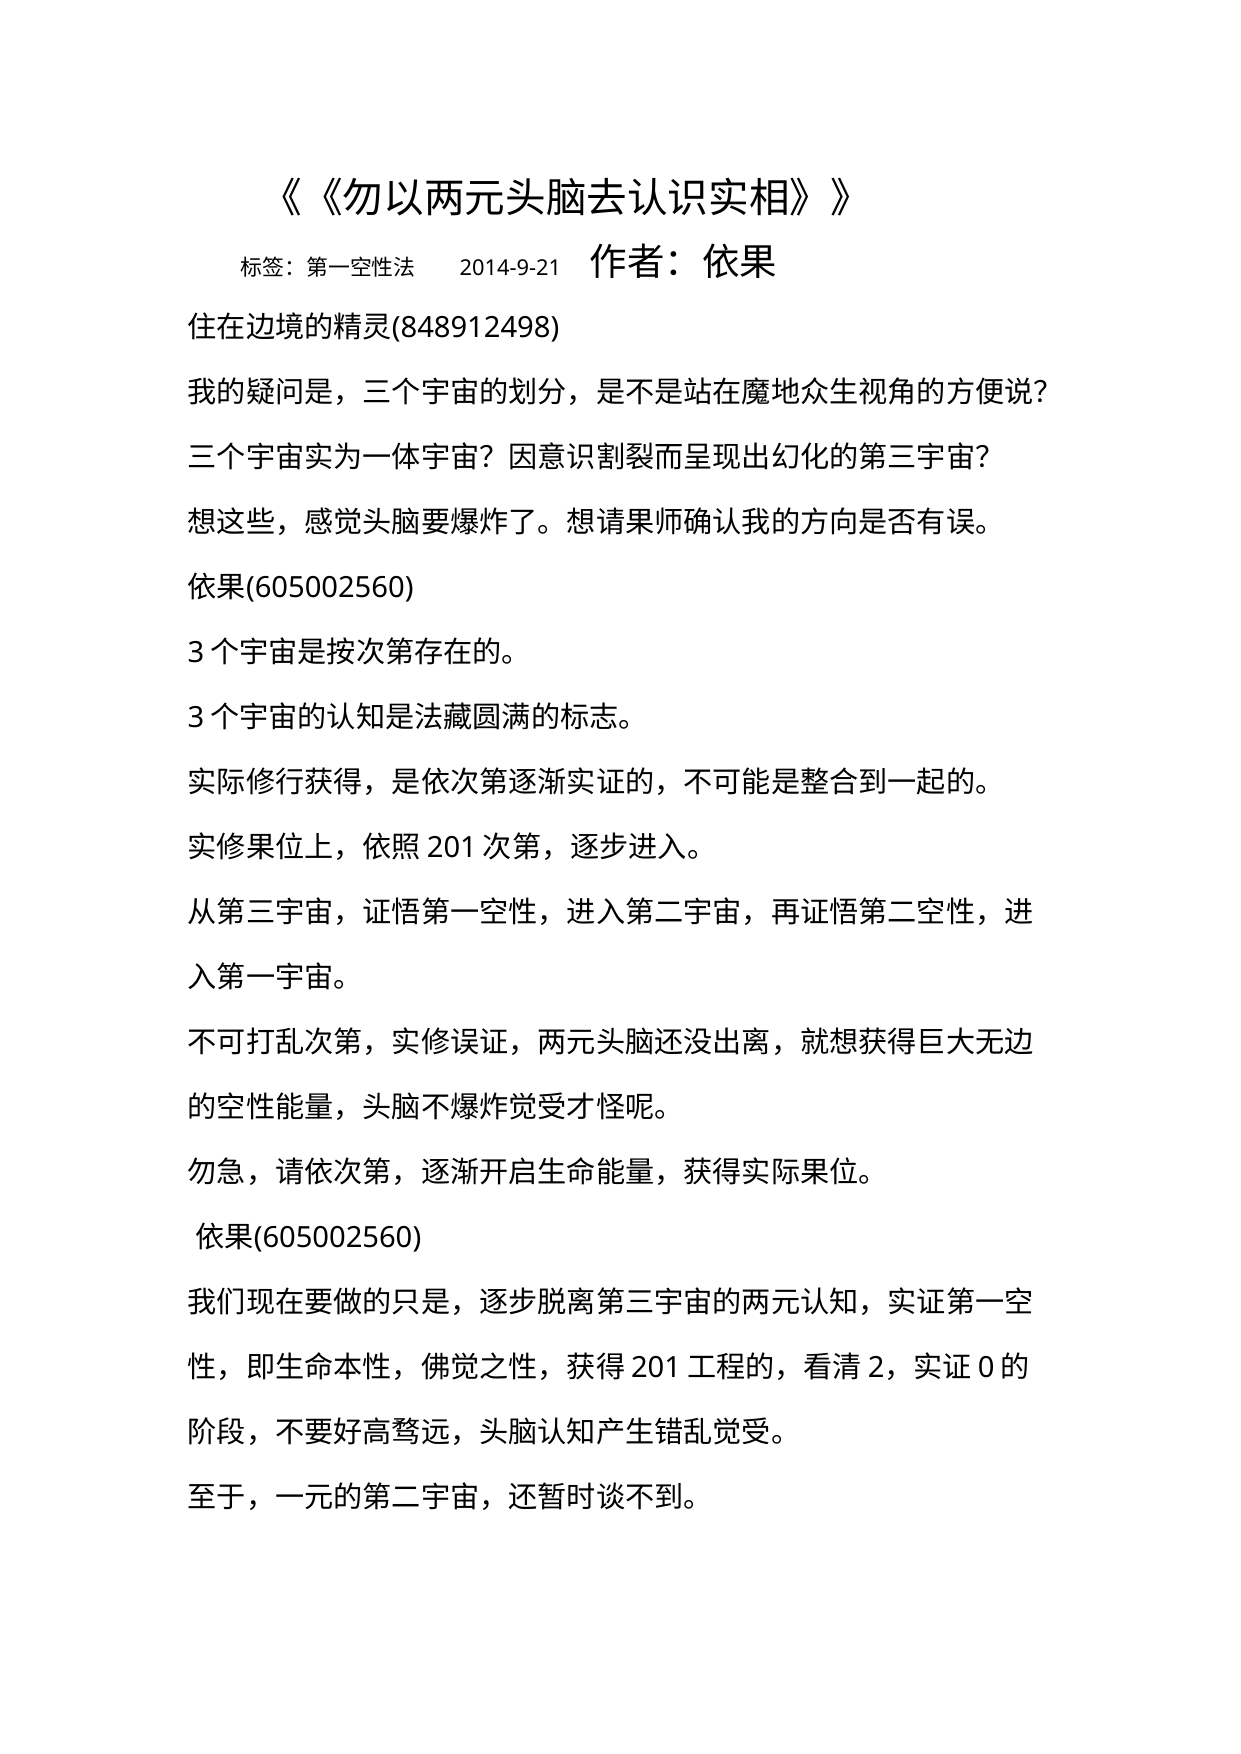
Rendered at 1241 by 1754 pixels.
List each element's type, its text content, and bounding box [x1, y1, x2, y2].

text 依果(605002560) [187, 1202, 1053, 1267]
text 《《勿以两元头脑去认识实相》》 [187, 162, 1053, 227]
text 我们现在要做的只是，逐步脱离第三宇宙的两元认知，实证第一空性，即生命本性，佛觉之性，获得201工程的，看清2，实证0的阶段，不要好高骛远，头脑认知产生错乱觉受。 [187, 1267, 1053, 1462]
text 依果(605002560) [187, 552, 1053, 617]
text 我的疑问是，三个宇宙的划分，是不是站在魔地众生视角的方便说？三个宇宙实为一体宇宙？因意识割裂而呈现出幻化的第三宇宙？ [187, 357, 1053, 487]
text 住在边境的精灵(848912498) [187, 292, 1053, 357]
text 3个宇宙的认知是法藏圆满的标志。 实际修行获得，是依次第逐渐实证的，不可能是整合到一起的。 实修果位上，依照201次第，逐步进入。 从第三宇宙，证悟第一空性，进入第二宇宙，再证悟第二空性，进入第一宇宙。 不可打乱次第，实修误证，两元头脑还没出离，就想获得巨大无边的空性能量，头脑不爆炸觉受才怪呢。 勿急，请依次第，逐渐开启生命能量，获得实际果位。 [187, 682, 1053, 1202]
text 标签：第一空性法 2014-9-21 作者：依果 [187, 227, 1053, 292]
text 至于，一元的第二宇宙，还暂时谈不到。 [187, 1462, 1053, 1527]
text 想这些，感觉头脑要爆炸了。想请果师确认我的方向是否有误。 [187, 487, 1053, 552]
text 3个宇宙是按次第存在的。 [187, 617, 1053, 682]
